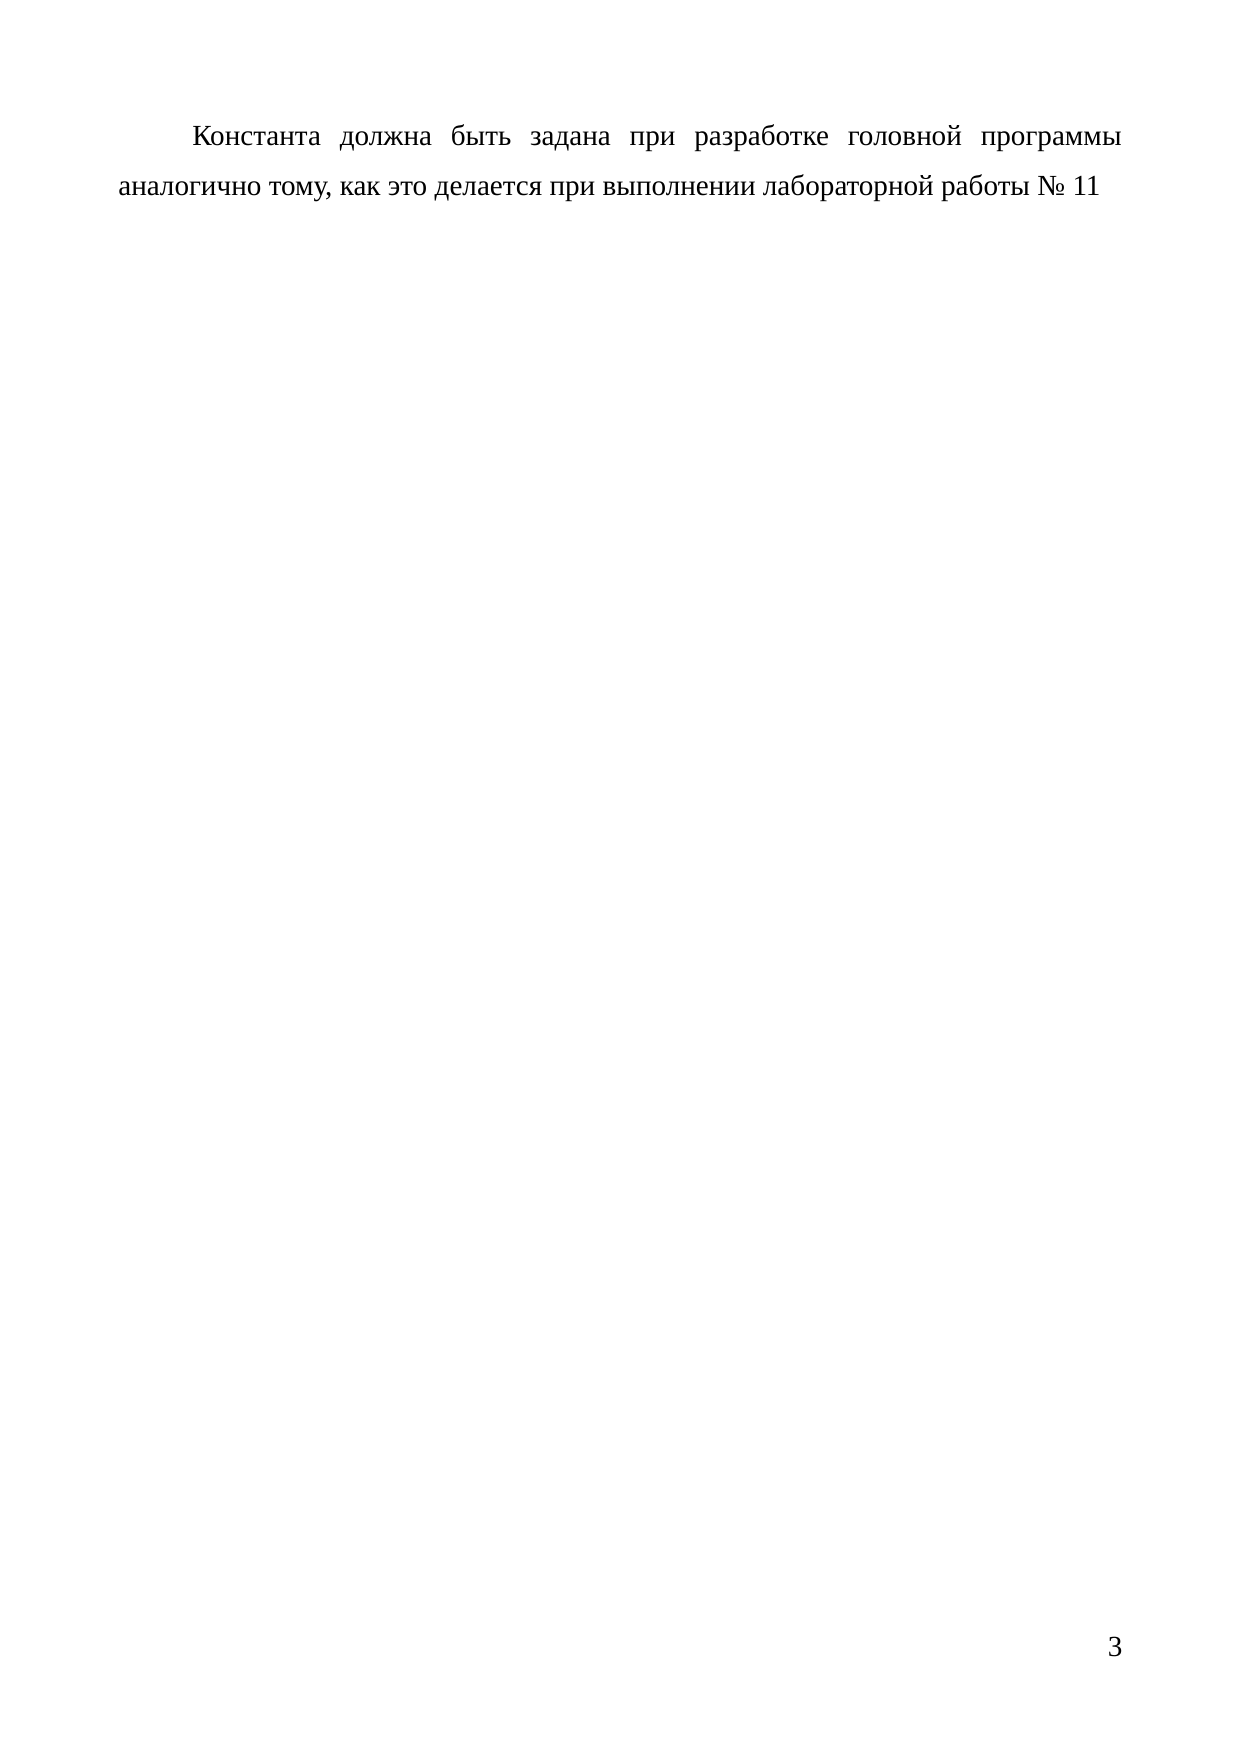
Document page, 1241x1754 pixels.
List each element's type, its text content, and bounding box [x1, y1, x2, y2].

text Константа должна быть задана при разработке головной программы аналогично тому, как это делается при выполнении лабораторной работы № 11 [118, 118, 1122, 202]
